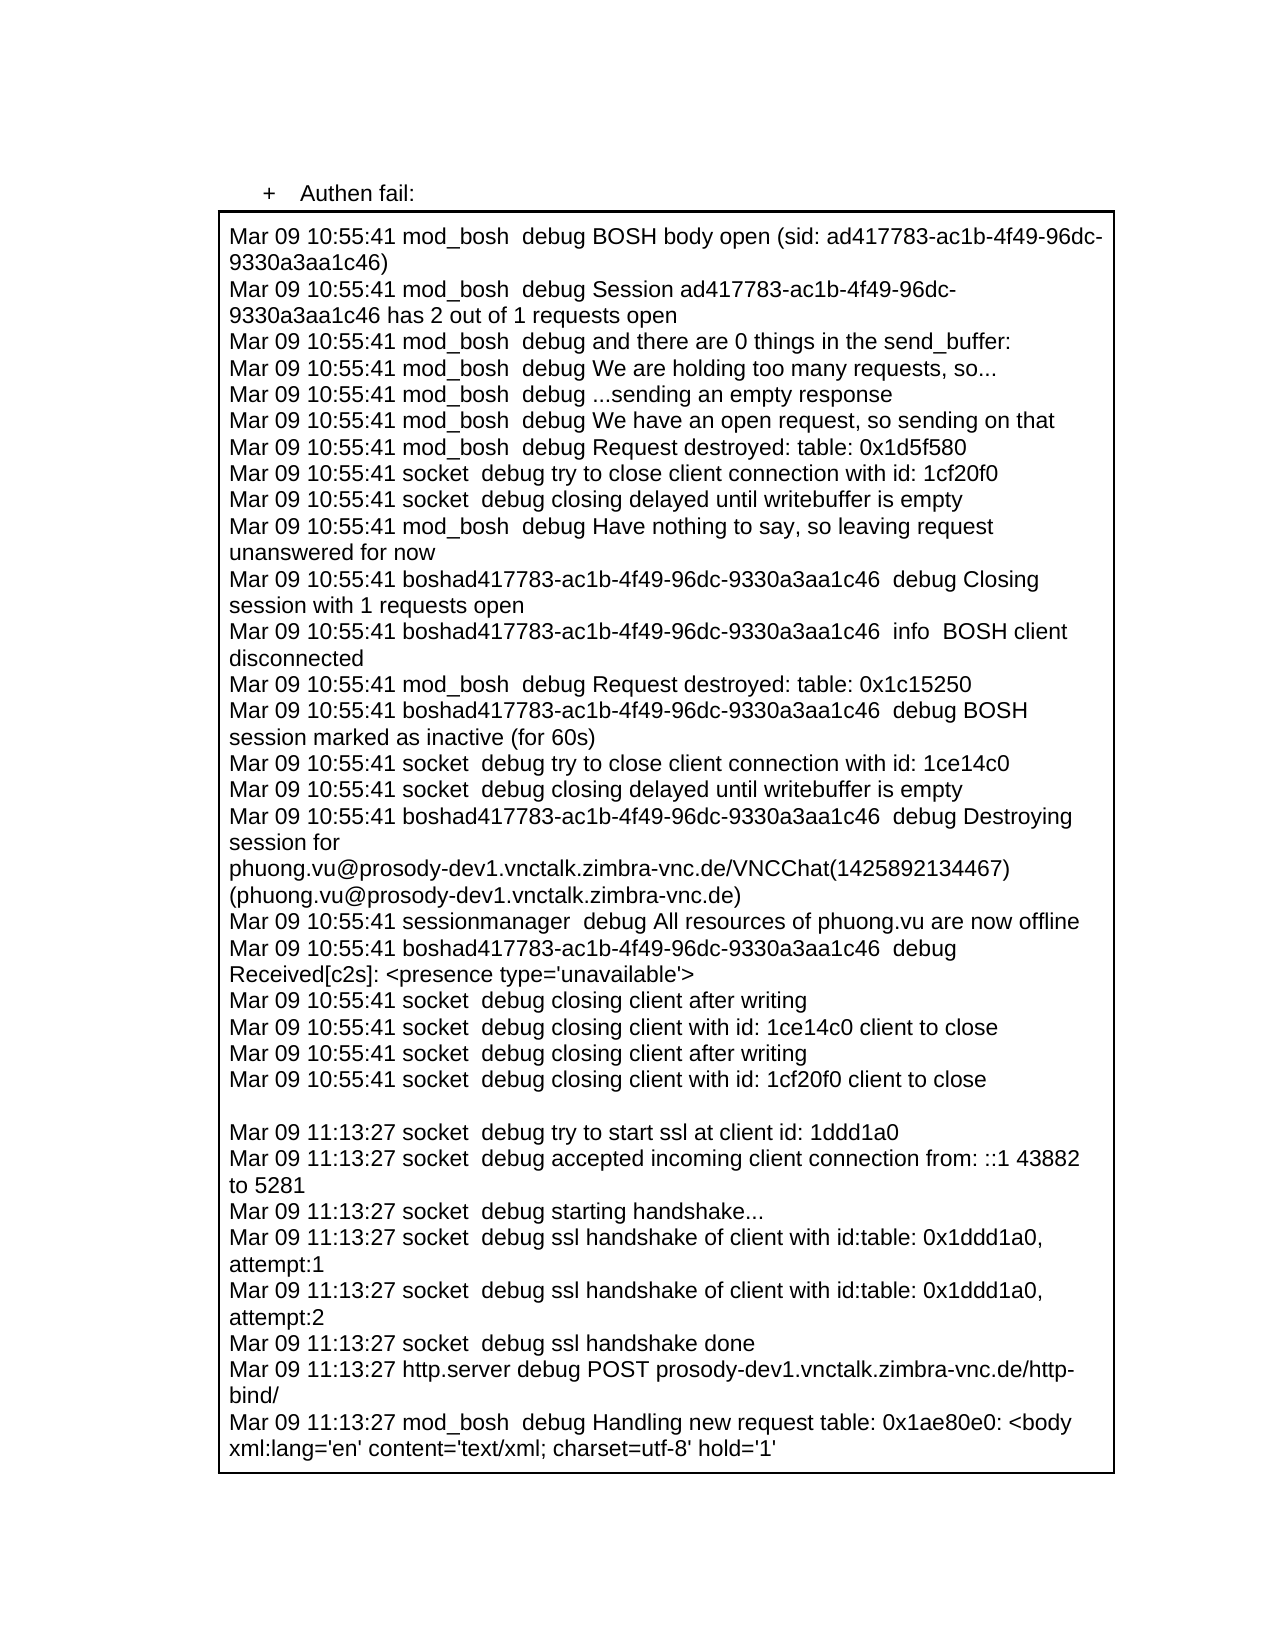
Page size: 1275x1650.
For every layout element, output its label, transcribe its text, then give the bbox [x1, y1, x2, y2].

list Authen fail: [262, 180, 1125, 207]
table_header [220, 213, 1113, 1472]
